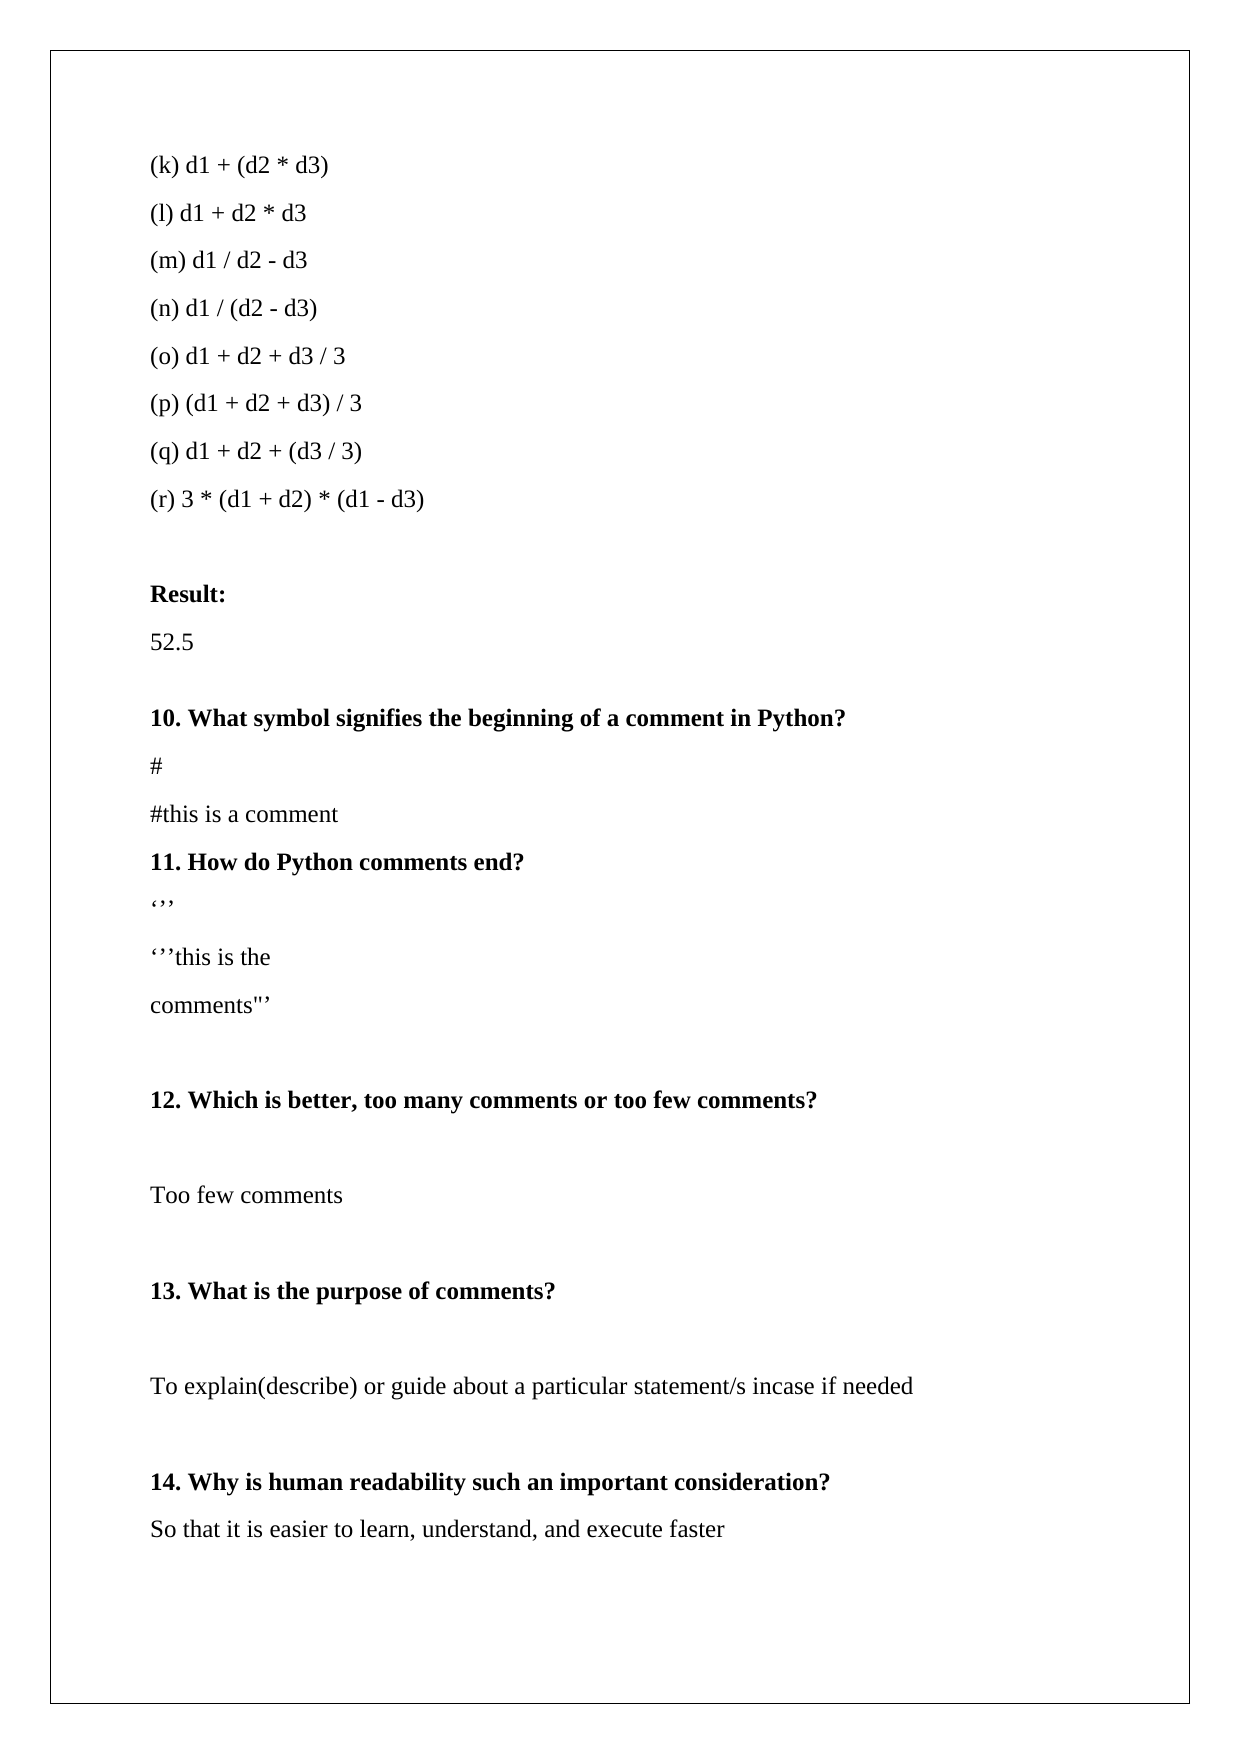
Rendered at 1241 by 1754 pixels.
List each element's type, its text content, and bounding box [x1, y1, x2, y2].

text (q) d1 + d2 + (d3 / 3) [150, 436, 1090, 465]
text 14. Why is human readability such an important consideration? [150, 1467, 1090, 1496]
text 13. What is the purpose of comments? [150, 1276, 1090, 1305]
text (k) d1 + (d2 * d3) [150, 150, 1090, 179]
text #this is a comment [150, 799, 1090, 828]
text (l) d1 + d2 * d3 [150, 198, 1090, 226]
text Too few comments [150, 1181, 1090, 1209]
text 12. Which is better, too many comments or too few comments? [150, 1085, 1090, 1114]
text (m) d1 / d2 - d3 [150, 245, 1090, 274]
text (n) d1 / (d2 - d3) [150, 293, 1090, 322]
text 11. How do Python comments end? [150, 847, 1090, 875]
text # [150, 751, 1090, 780]
text comments"’ [150, 990, 1090, 1018]
text 52.5 [150, 627, 1090, 656]
text ‘’’this is the [150, 942, 1090, 971]
text (o) d1 + d2 + d3 / 3 [150, 341, 1090, 369]
text Result: [150, 579, 1090, 608]
text ‘’’ [150, 894, 1090, 923]
text So that it is easier to learn, understand, and execute faster [150, 1514, 1090, 1543]
text 10. What symbol signifies the beginning of a comment in Python? [150, 703, 1090, 732]
text (p) (d1 + d2 + d3) / 3 [150, 388, 1090, 417]
text To explain(describe) or guide about a particular statement/s incase if needed [150, 1371, 1090, 1400]
text (r) 3 * (d1 + d2) * (d1 - d3) [150, 484, 1090, 513]
